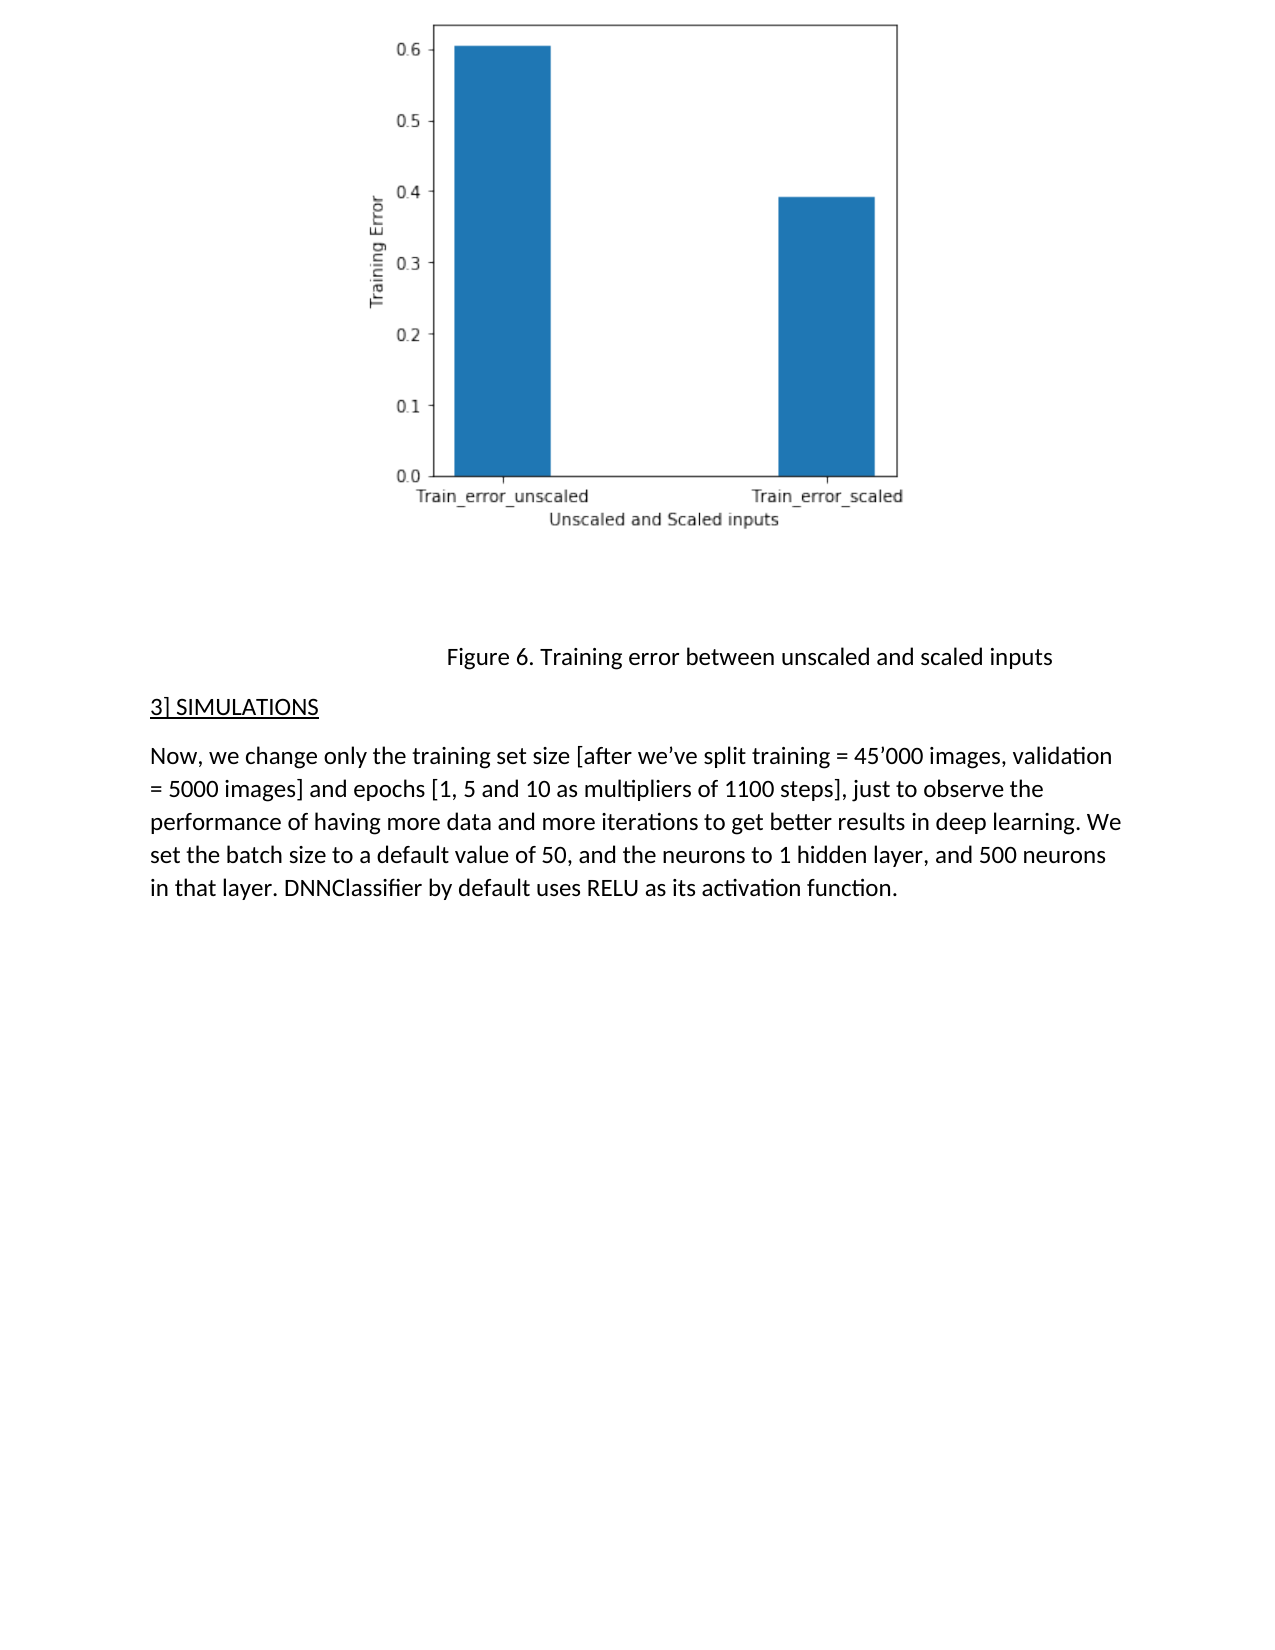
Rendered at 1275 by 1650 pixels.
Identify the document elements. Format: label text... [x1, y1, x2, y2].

text Figure 6. Training error between unscaled and scaled inputs [150, 150, 1125, 672]
picture [361, 8, 914, 150]
text Now, we change only the training set size [after we’ve split training = 45’000 images, validation = 5000 images] and epochs [1, 5 and 10 as multipliers of 1100 steps], just to observe the performance of having more data and more iterations to get better results in deep learning. We set the batch size to a default value of 50, and the neurons to 1 hidden layer, and 500 neurons in that layer. DNNClassifier by default uses RELU as its activation function. [150, 740, 1125, 903]
text 3] SIMULATIONS [150, 691, 1125, 721]
